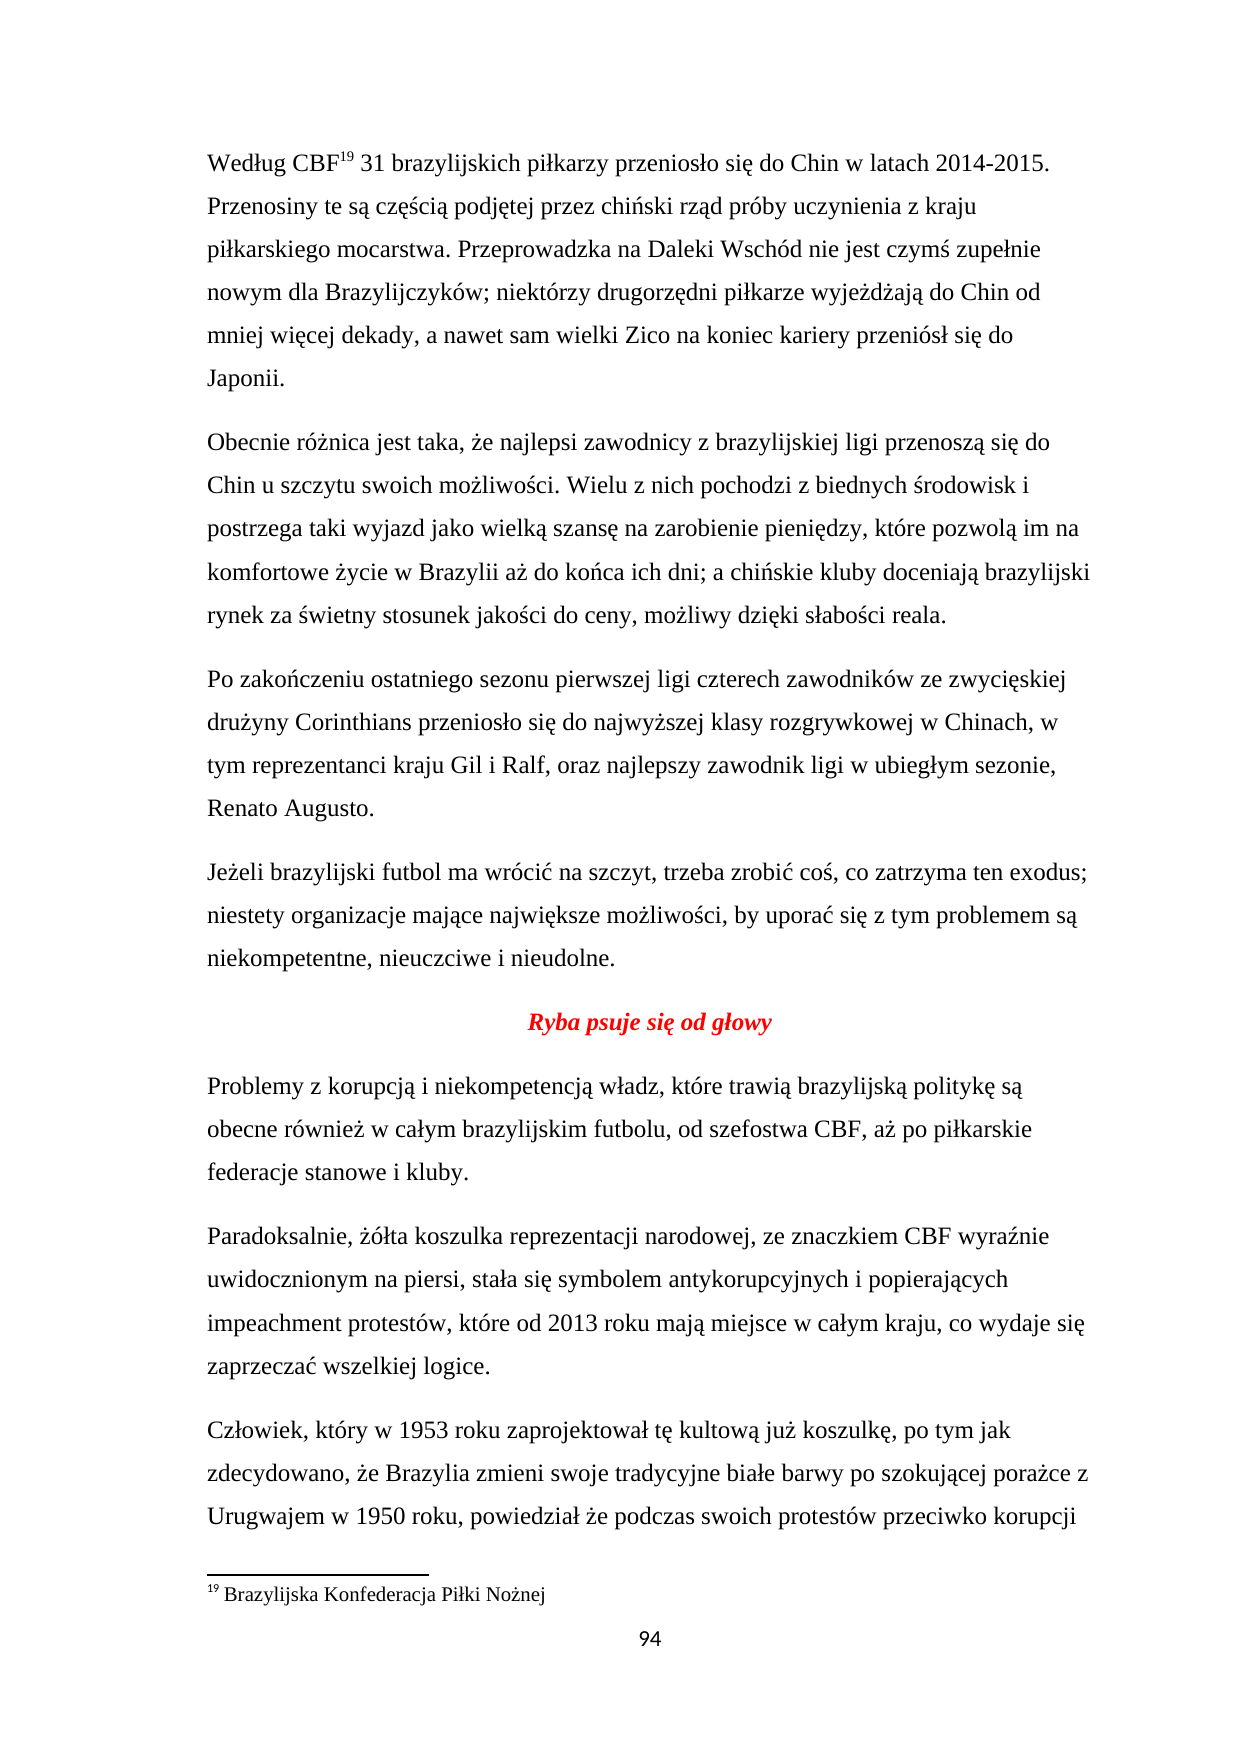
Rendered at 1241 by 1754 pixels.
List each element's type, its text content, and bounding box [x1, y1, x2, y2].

text Ryba psuje się od głowy [207, 1007, 1092, 1036]
text Obecnie różnica jest taka, że najlepsi zawodnicy z brazylijskiej ligi przenoszą się do Chin u szczytu swoich możliwości. Wielu z nich pochodzi z biednych środowisk i postrzega taki wyjazd jako wielką szansę na zarobienie pieniędzy, które pozwolą im na komfortowe życie w Brazylii aż do końca ich dni; a chińskie kluby doceniają brazylijski rynek za świetny stosunek jakości do ceny, możliwy dzięki słabości reala. [207, 427, 1092, 628]
text Według CBF 31 brazylijskich piłkarzy przeniosło się do Chin w latach 2014-2015. Przenosiny te są częścią podjętej przez chiński rząd próby uczynienia z kraju piłkarskiego mocarstwa. Przeprowadzka na Daleki Wschód nie jest czymś zupełnie nowym dla Brazylijczyków; niektórzy drugorzędni piłkarze wyjeżdżają do Chin od mniej więcej dekady, a nawet sam wielki Zico na koniec kariery przeniósł się do Japonii. [207, 148, 1092, 392]
text Paradoksalnie, żółta koszulka reprezentacji narodowej, ze znaczkiem CBF wyraźnie uwidocznionym na piersi, stała się symbolem antykorupcyjnych i popierających impeachment protestów, które od 2013 roku mają miejsce w całym kraju, co wydaje się zaprzeczać wszelkiej logice. [207, 1221, 1092, 1379]
text Problemy z korupcją i niekompetencją władz, które trawią brazylijską politykę są obecne również w całym brazylijskim futbolu, od szefostwa CBF, aż po piłkarskie federacje stanowe i kluby. [207, 1071, 1092, 1186]
text Po zakończeniu ostatniego sezonu pierwszej ligi czterech zawodników ze zwycięskiej drużyny Corinthians przeniosło się do najwyższej klasy rozgrywkowej w Chinach, w tym reprezentanci kraju Gil i Ralf, oraz najlepszy zawodnik ligi w ubiegłym sezonie, Renato Augusto. [207, 664, 1092, 822]
text Jeżeli brazylijski futbol ma wrócić na szczyt, trzeba zrobić coś, co zatrzyma ten exodus; niestety organizacje mające największe możliwości, by uporać się z tym problemem są niekompetentne, nieuczciwe i nieudolne. [207, 857, 1092, 972]
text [207, 1415, 1092, 1530]
